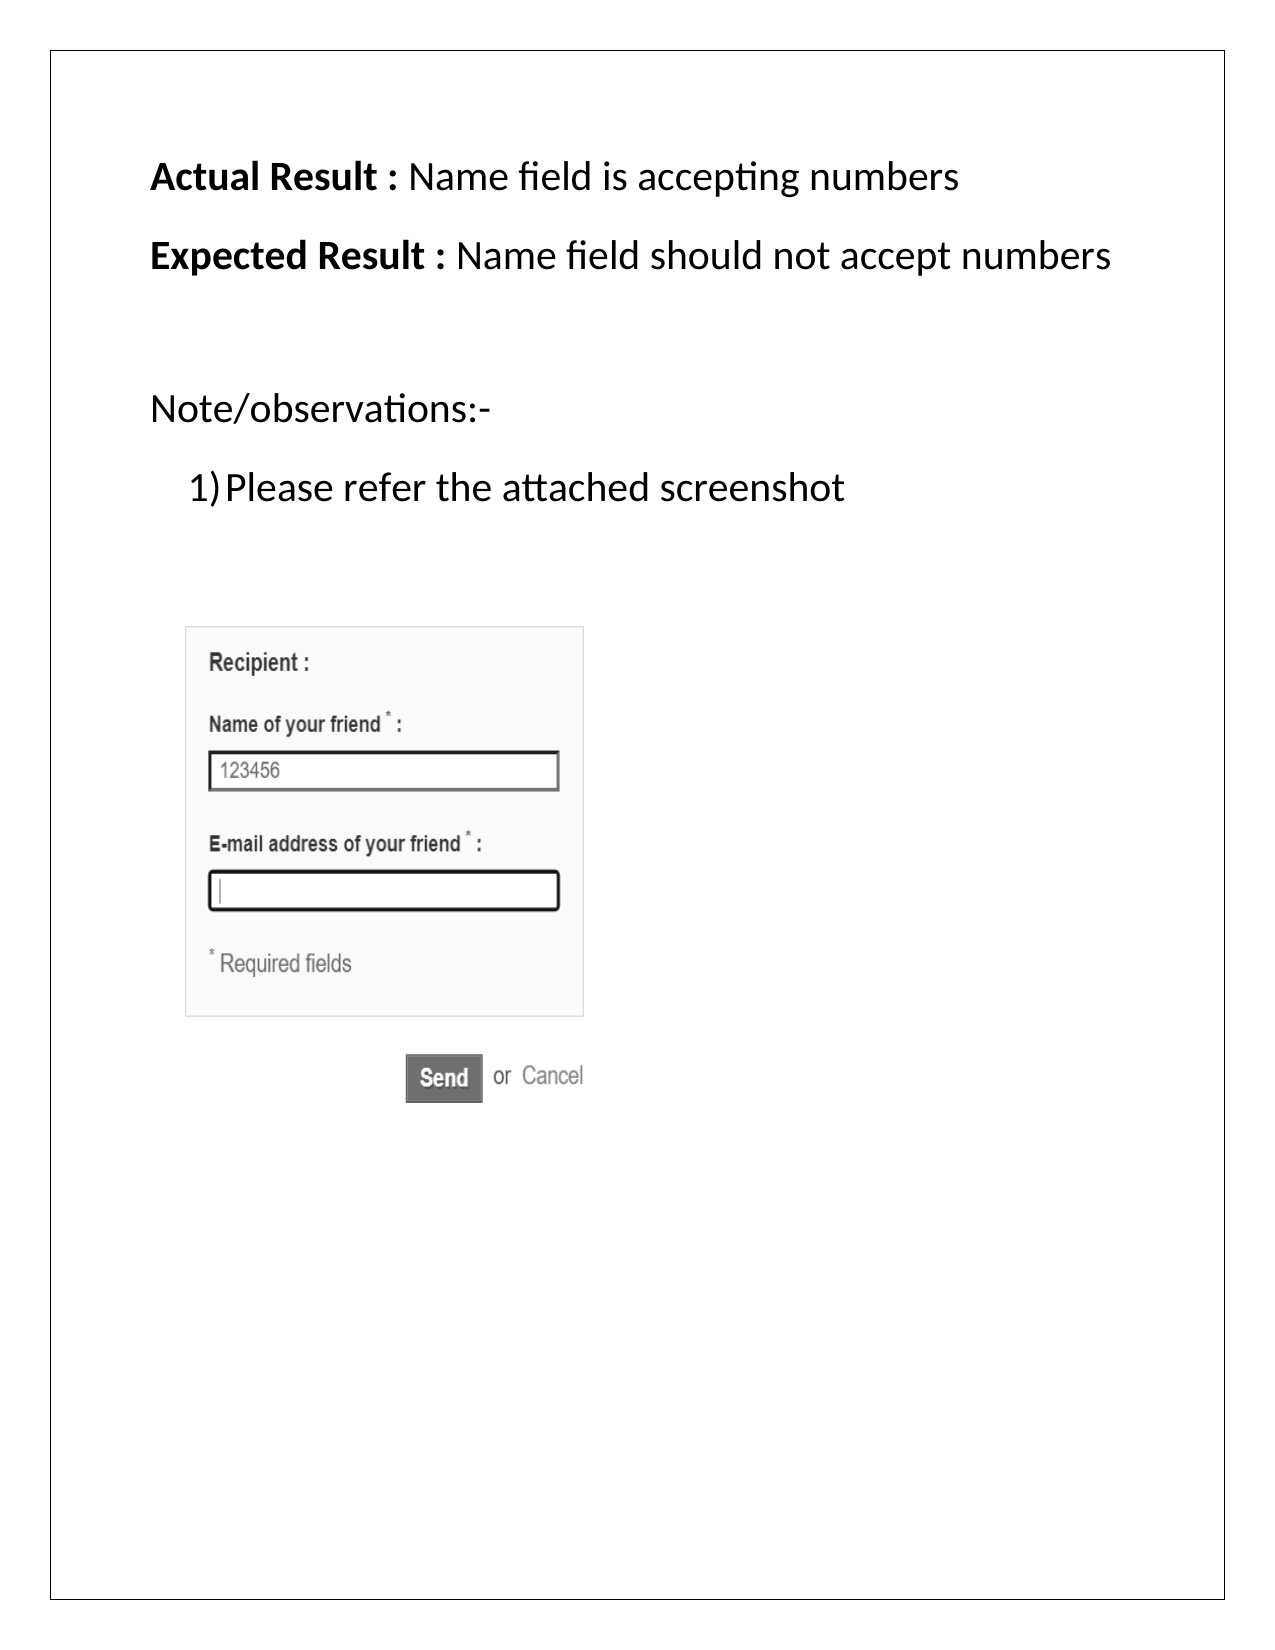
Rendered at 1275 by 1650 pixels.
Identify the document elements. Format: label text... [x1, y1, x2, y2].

picture [173, 620, 595, 1124]
text Note/observations:- [150, 382, 1125, 433]
text Expected Result : Name field should not accept numbers [150, 229, 1125, 280]
list Please refer the attached screenshot [187, 461, 1125, 512]
text Actual Result : Name field is accepting numbers [150, 150, 1125, 201]
